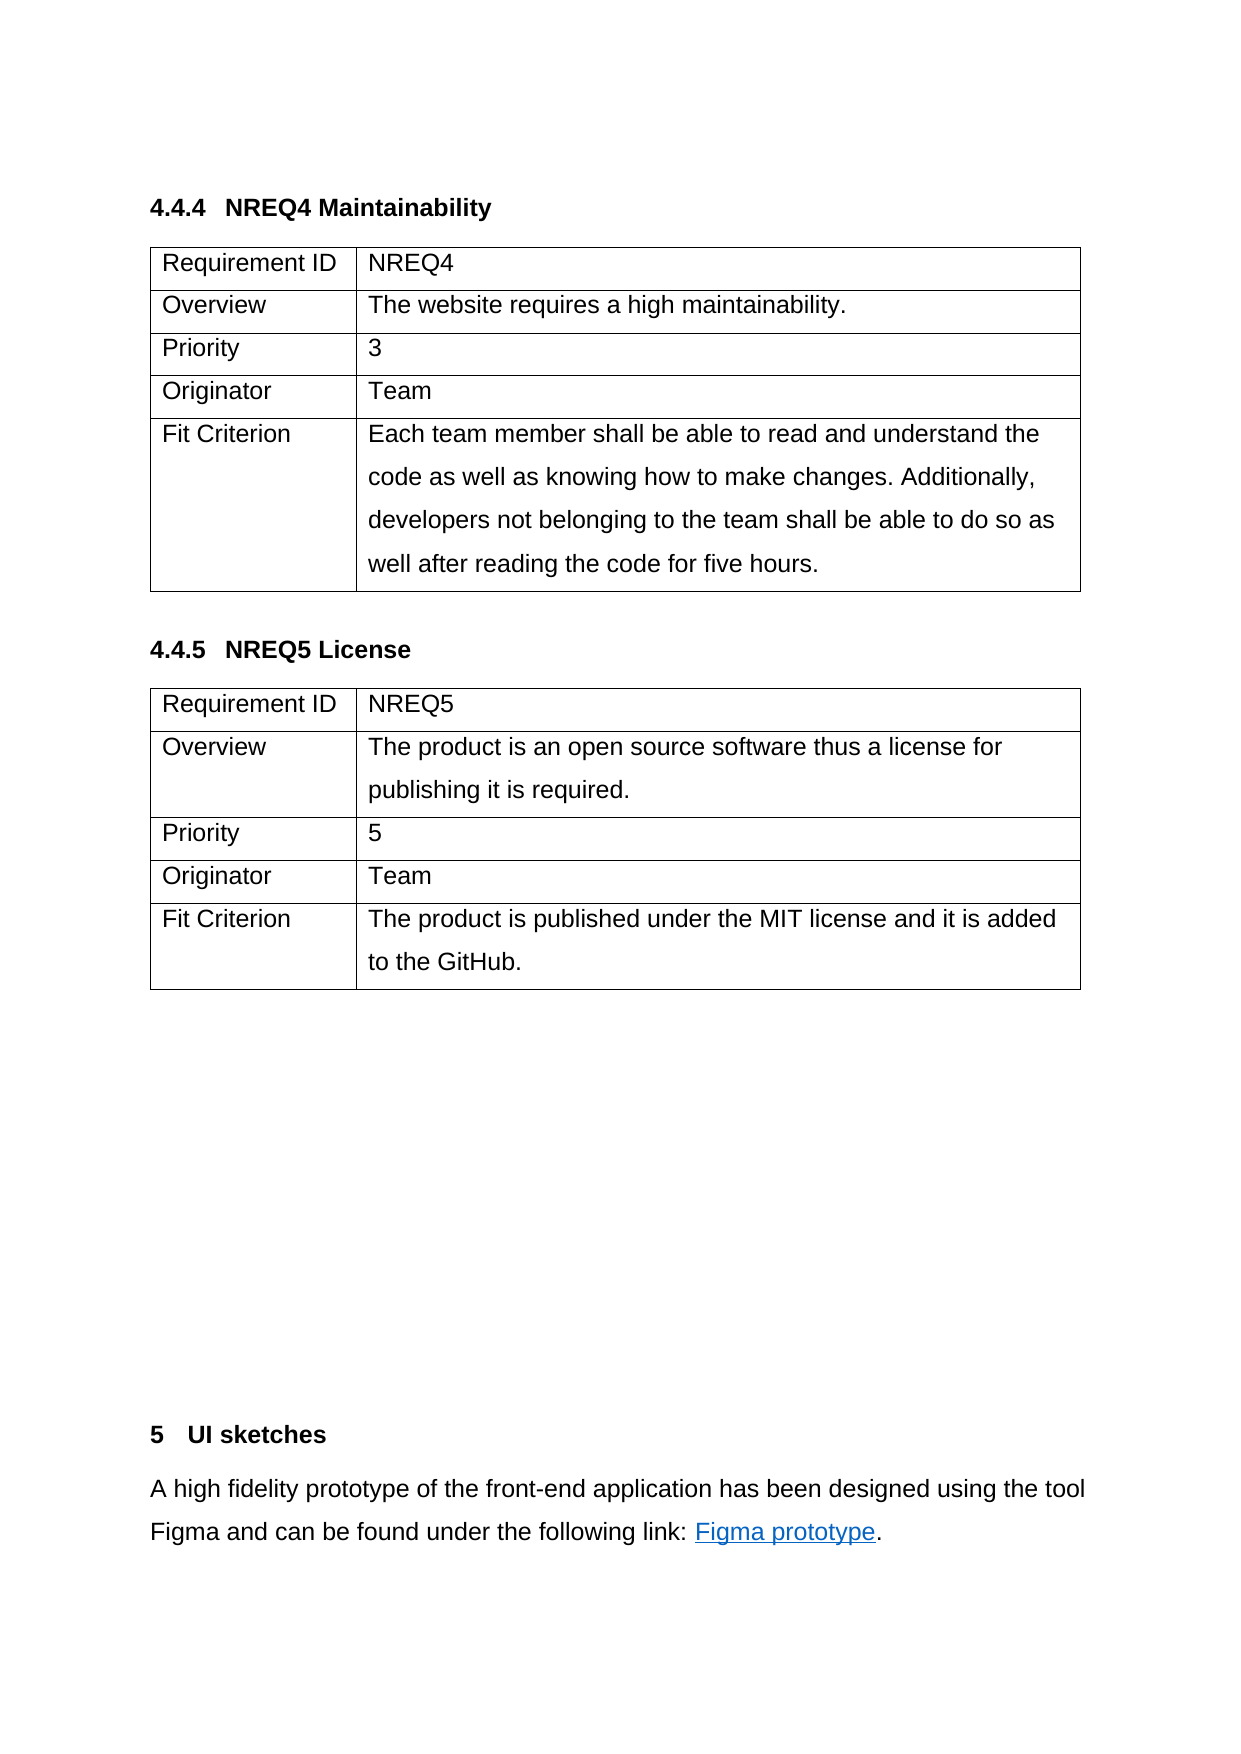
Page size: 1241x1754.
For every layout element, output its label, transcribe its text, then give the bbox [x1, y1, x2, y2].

table_header Requirement ID [151, 689, 356, 731]
table_cell Overview [151, 291, 356, 332]
table_cell Fit Criterion [151, 419, 356, 591]
table_cell The website requires a high maintainability. [357, 291, 1080, 332]
table_cell Priority [151, 334, 356, 375]
table_cell Each team member shall be able to read and understand the code as well as knowing how to make changes. Additionally, developers not belonging to the team shall be able to do so as well after reading the code for five hours. [357, 419, 1080, 591]
subtitle NREQ5 License [150, 634, 1090, 663]
table_cell Fit Criterion [151, 904, 356, 989]
table_cell 3 [357, 334, 1080, 375]
table_header Requirement ID [151, 248, 356, 289]
subtitle NREQ4 Maintainability [318, 193, 1090, 222]
subtitle NREQ4 Maintainability [150, 193, 225, 222]
table_cell Priority [151, 818, 356, 860]
table_cell Originator [151, 376, 356, 418]
table_cell Team [357, 376, 1080, 418]
table_cell Originator [151, 861, 356, 903]
table_cell Overview [151, 732, 356, 817]
subtitle UI sketches [150, 1420, 1090, 1449]
table_header NREQ5 [357, 689, 1080, 731]
table_cell 5 [357, 818, 1080, 860]
table_header NREQ4 [357, 248, 1080, 289]
table_cell The product is an open source software thus a license for publishing it is required. [357, 732, 1080, 817]
table_cell The product is published under the MIT license and it is added to the GitHub. [357, 904, 1080, 989]
table_cell Team [357, 861, 1080, 903]
text A high fidelity prototype of the front-end application has been designed using the tool Figma and can be found under the following link: Figma prototype. [150, 1474, 1090, 1546]
